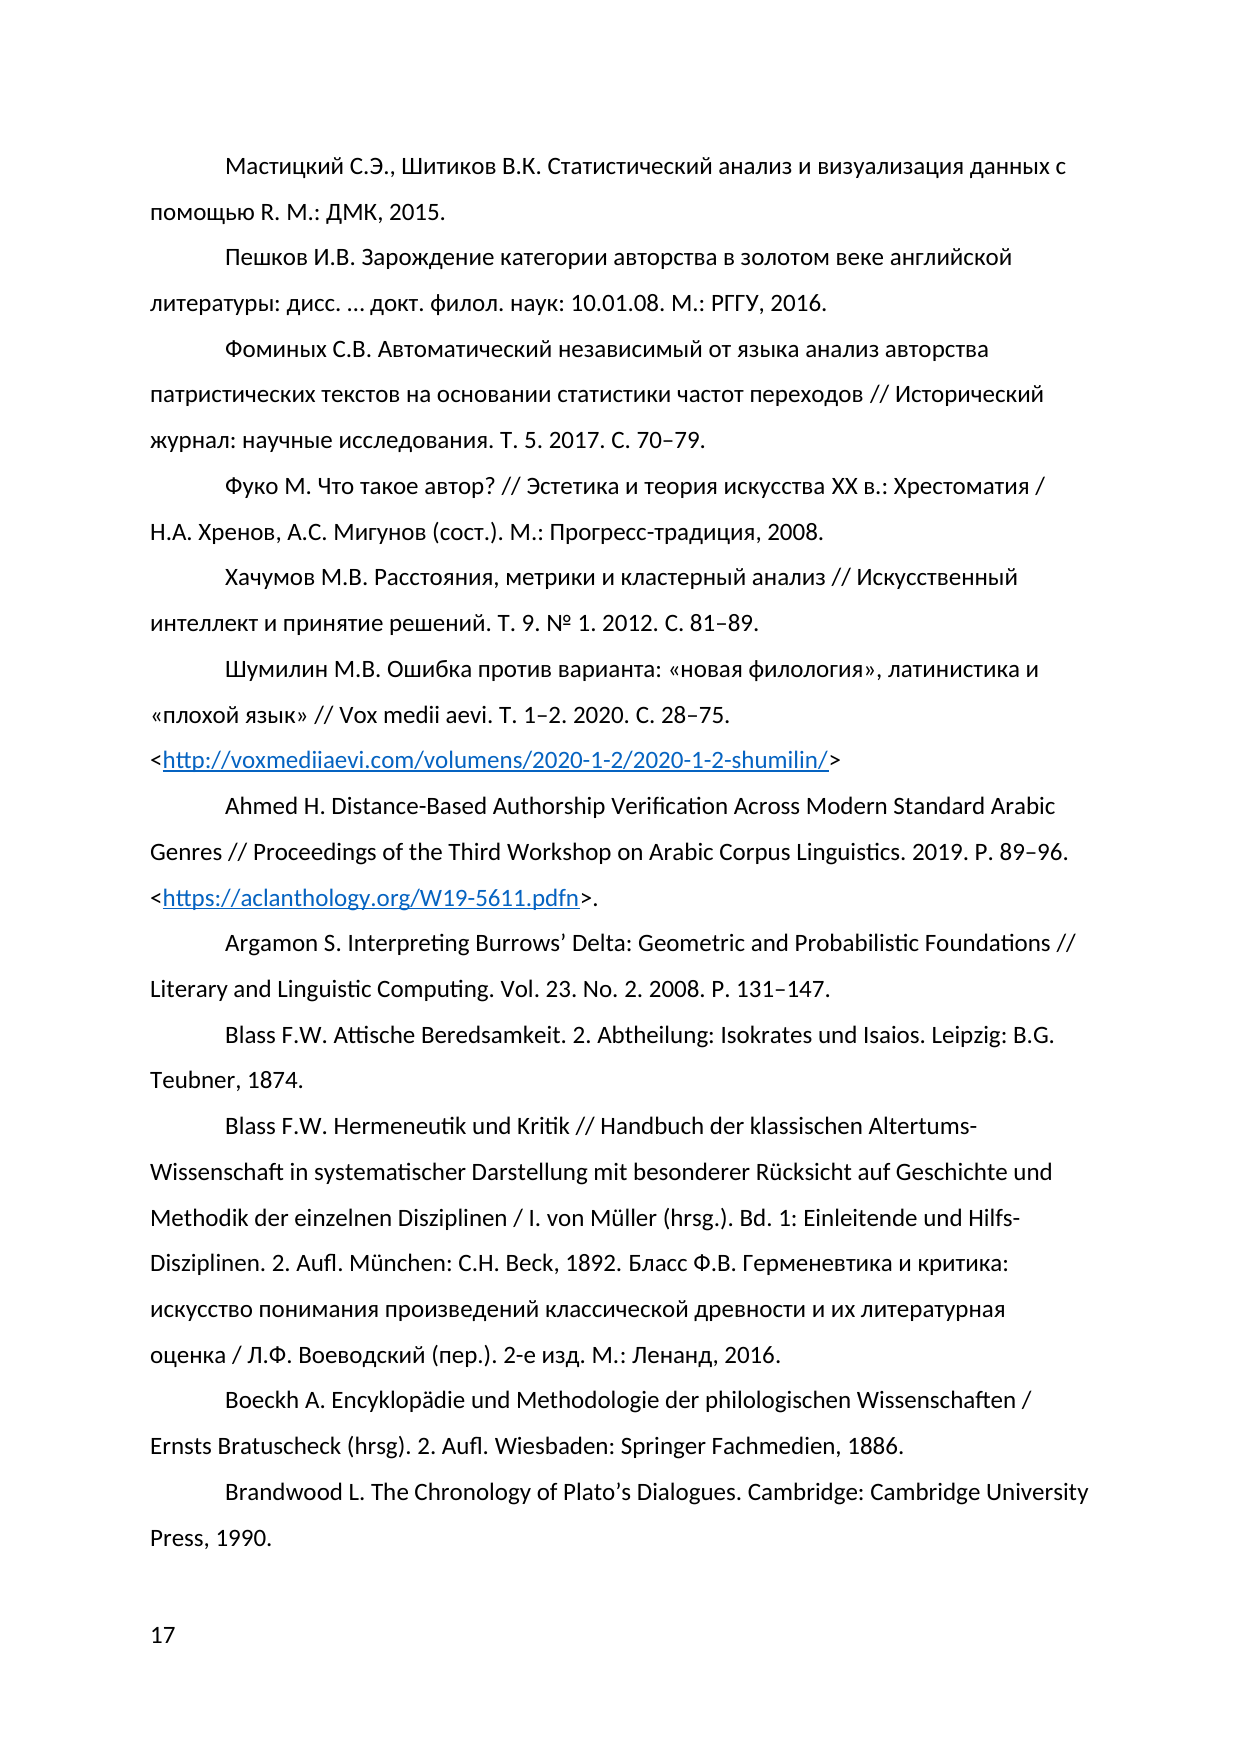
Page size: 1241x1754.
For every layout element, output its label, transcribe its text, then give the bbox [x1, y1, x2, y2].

text Ahmed H. Distance-Based Authorship Verification Across Modern Standard Arabic Genres // Proceedings of the Third Workshop on Arabic Corpus Linguistics. 2019. P. 89–96. <https://aclanthology.org/W19-5611.pdfn>. [150, 790, 1090, 912]
text Boeckh A. Encyklopädie und Methodologie der philologischen Wissenschaften / Ernsts Bratuscheck (hrsg). 2. Aufl. Wiesbaden: Springer Fachmedien, 1886. [150, 1385, 1090, 1461]
text Хачумов М.В. Расстояния, метрики и кластерный анализ // Искусственный интеллект и принятие решений. Т. 9. № 1. 2012. С. 81–89. [150, 562, 1090, 638]
text Blass F.W. Attische Beredsamkeit. 2. Abtheilung: Isokrates und Isaios. Leipzig: B.G. Teubner, 1874. [150, 1019, 1090, 1095]
text Argamon S. Interpreting Burrows’ Delta: Geometric and Probabilistic Foundations // Literary and Linguistic Computing. Vol. 23. No. 2. 2008. P. 131–147. [150, 927, 1090, 1004]
text Мастицкий С.Э., Шитиков В.К. Статистический анализ и визуализация данных с помощью R. М.: ДМК, 2015. [150, 150, 1090, 226]
text Brandwood L. The Chronology of Plato’s Dialogues. Cambridge: Cambridge University Press, 1990. [150, 1476, 1090, 1552]
text Пешков И.В. Зарождение категории авторства в золотом веке английской литературы: дисс. … докт. филол. наук: 10.01.08. М.: РГГУ, 2016. [150, 241, 1090, 318]
text Фуко М. Что такое автор? // Эстетика и теория искусства XX в.: Хрестоматия / Н.А. Хренов, А.С. Мигунов (сост.). М.: Прогресс-традиция, 2008. [150, 470, 1090, 546]
text Шумилин М.В. Ошибка против варианта: «новая филология», латинистика и «плохой язык» // Vox medii aevi. Т. 1–2. 2020. С. 28–75. <http://voxmediiaevi.com/volumens/2020-1-2/2020-1-2-shumilin/> [150, 653, 1090, 775]
text Blass F.W. Hermeneutik und Kritik // Handbuch der klassischen Altertums-Wissenschaft in systematischer Darstellung mit besonderer Rücksicht auf Geschichte und Methodik der einzelnen Disziplinen / I. von Müller (hrsg.). Bd. 1: Einleitende und Hilfs-Disziplinen. 2. Aufl. München: C.H. Beck, 1892. Бласс Ф.В. Герменевтика и критика: искусство понимания произведений классической древности и их литературная оценка / Л.Ф. Воеводский (пер.). 2-е изд. М.: Ленанд, 2016. [150, 1110, 1090, 1369]
text Фоминых С.В. Автоматический независимый от языка анализ авторства патристических текстов на основании статистики частот переходов // Исторический журнал: научные исследования. Т. 5. 2017. С. 70–79. [150, 333, 1090, 455]
